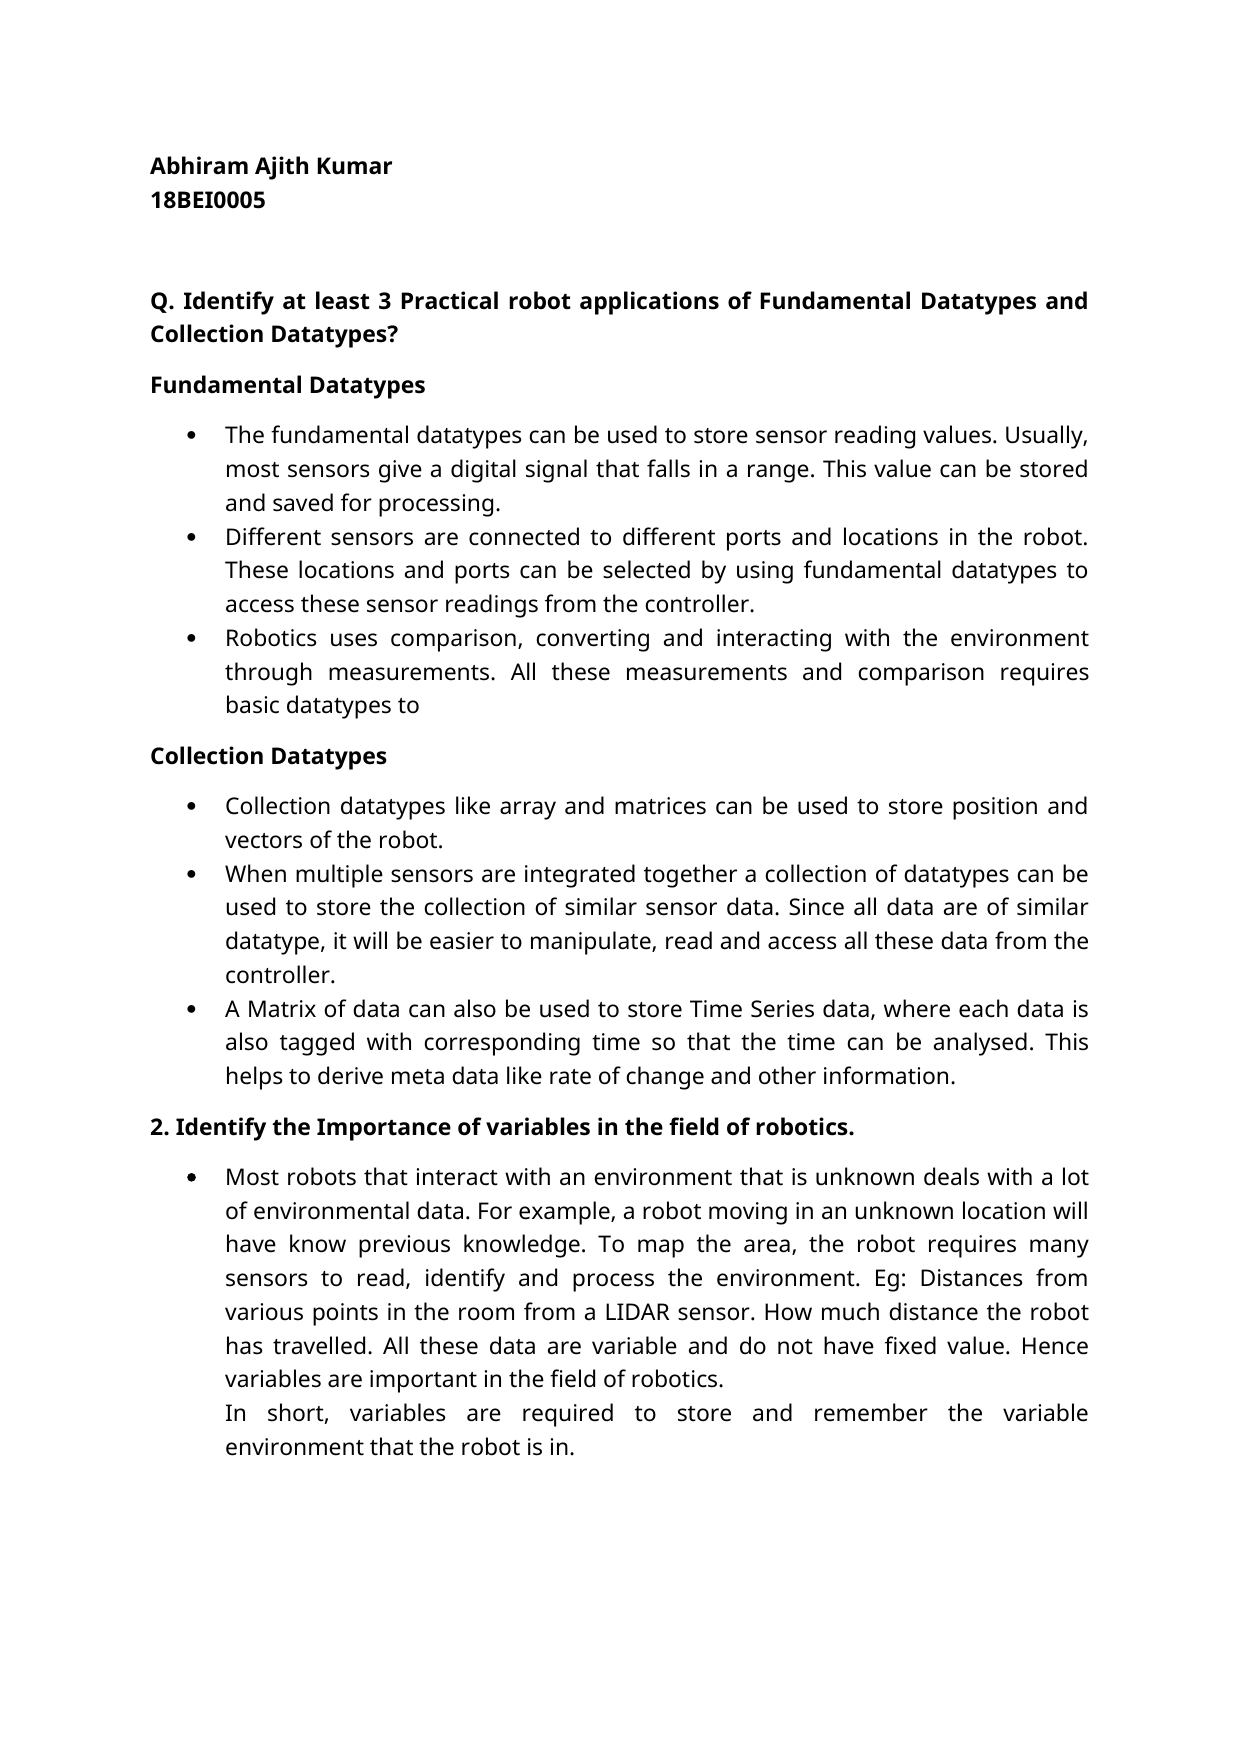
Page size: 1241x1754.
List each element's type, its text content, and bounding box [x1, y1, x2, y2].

text 2. Identify the Importance of variables in the field of robotics. [150, 1110, 1090, 1142]
list The fundamental datatypes can be used to store sensor reading values. Usually, most sensors give a digital signal that falls in a range. This value can be stored and saved for processing. [187, 419, 1090, 518]
list A Matrix of data can also be used to store Time Series data, where each data is also tagged with corresponding time so that the time can be analysed. This helps to derive meta data like rate of change and other information. [187, 992, 1090, 1091]
text Fundamental Datatypes [150, 369, 1090, 400]
text Q. Identify at least 3 Practical robot applications of Fundamental Datatypes and Collection Datatypes? [150, 284, 1090, 349]
text Collection Datatypes [150, 739, 1090, 771]
list When multiple sensors are integrated together a collection of datatypes can be used to store the collection of similar sensor data. Since all data are of similar datatype, it will be easier to manipulate, read and access all these data from the controller. [187, 857, 1090, 990]
list Most robots that interact with an environment that is unknown deals with a lot of environmental data. For example, a robot moving in an unknown location will have know previous knowledge. To map the area, the robot requires many sensors to read, identify and process the environment. Eg: Distances from various points in the room from a LIDAR sensor. How much distance the robot has travelled. All these data are variable and do not have fixed value. Hence variables are important in the field of robotics. [187, 1161, 1090, 1394]
list In short, variables are required to store and remember the variable environment that the robot is in. [225, 1397, 1090, 1462]
list Robotics uses comparison, converting and interacting with the environment through measurements. All these measurements and comparison requires basic datatypes to [187, 622, 1090, 720]
list Different sensors are connected to different ports and locations in the robot. These locations and ports can be selected by using fundamental datatypes to access these sensor readings from the controller. [187, 520, 1090, 619]
list Collection datatypes like array and matrices can be used to store position and vectors of the robot. [187, 790, 1090, 855]
text Abhiram Ajith Kumar 18BEI0005 [150, 150, 1090, 215]
